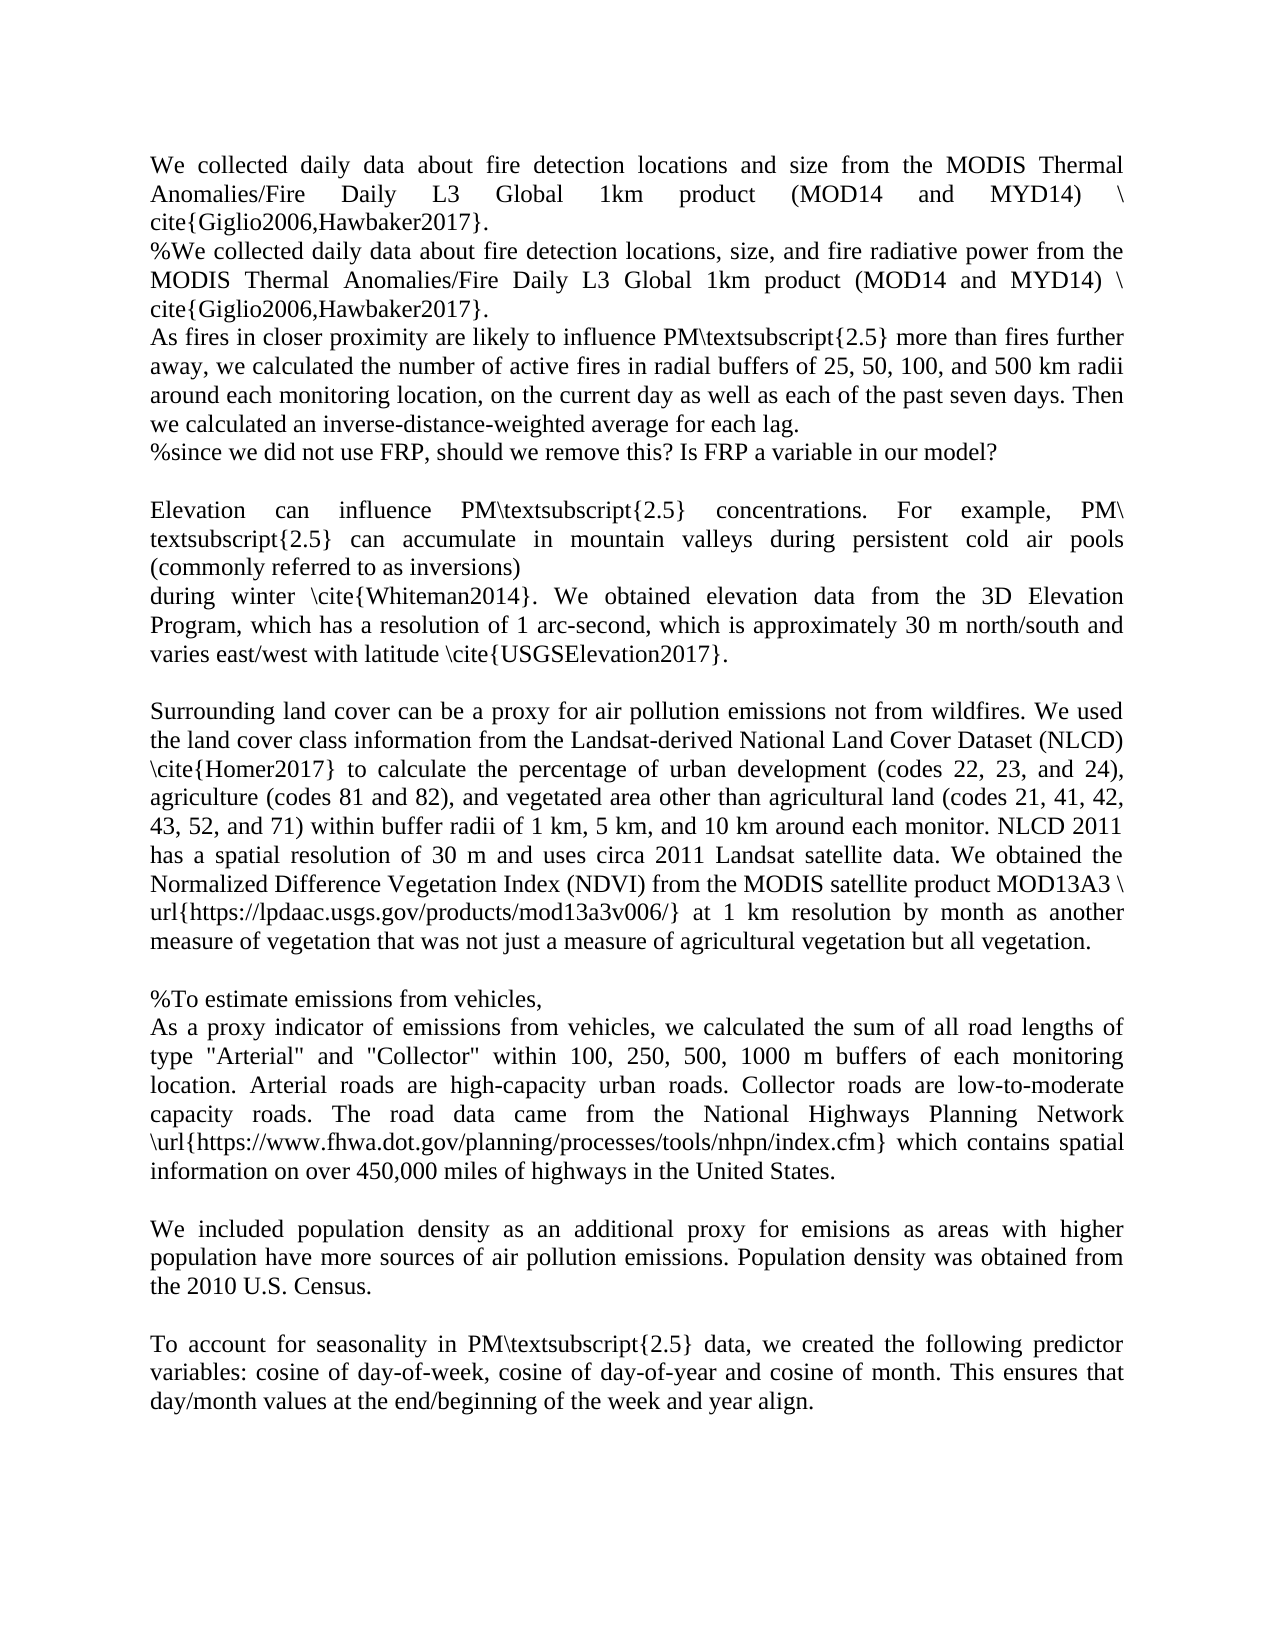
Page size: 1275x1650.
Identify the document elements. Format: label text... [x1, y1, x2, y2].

text %To estimate emissions from vehicles, [150, 984, 1125, 1012]
text To account for seasonality in PM\textsubscript{2.5} data, we created the following predictor variables: cosine of day-of-week, cosine of day-of-year and cosine of month. This ensures that day/month values at the end/beginning of the week and year align. [150, 1329, 1125, 1415]
text during winter \cite{Whiteman2014}. We obtained elevation data from the 3D Elevation Program, which has a resolution of 1 arc-second, which is approximately 30 m north/south and varies east/west with latitude \cite{USGSElevation2017}. [150, 581, 1125, 667]
text Elevation can influence PM\textsubscript{2.5} concentrations. For example, PM\textsubscript{2.5} can accumulate in mountain valleys during persistent cold air pools (commonly referred to as inversions) [150, 495, 1125, 581]
text %We collected daily data about fire detection locations, size, and fire radiative power from the MODIS Thermal Anomalies/Fire Daily L3 Global 1km product (MOD14 and MYD14) \cite{Giglio2006,Hawbaker2017}. [150, 236, 1125, 322]
text Surrounding land cover can be a proxy for air pollution emissions not from wildfires. We used the land cover class information from the Landsat-derived National Land Cover Dataset (NLCD) \cite{Homer2017} to calculate the percentage of urban development (codes 22, 23, and 24), agriculture (codes 81 and 82), and vegetated area other than agricultural land (codes 21, 41, 42, 43, 52, and 71) within buffer radii of 1 km, 5 km, and 10 km around each monitor. NLCD 2011 has a spatial resolution of 30 m and uses circa 2011 Landsat satellite data. We obtained the Normalized Difference Vegetation Index (NDVI) from the MODIS satellite product MOD13A3 \url{https://lpdaac.usgs.gov/products/mod13a3v006/} at 1 km resolution by month as another measure of vegetation that was not just a measure of agricultural vegetation but all vegetation. [150, 696, 1125, 955]
text %since we did not use FRP, should we remove this? Is FRP a variable in our model? [150, 437, 1125, 466]
text As a proxy indicator of emissions from vehicles, we calculated the sum of all road lengths of type "Arterial" and "Collector" within 100, 250, 500, 1000 m buffers of each monitoring location. Arterial roads are high-capacity urban roads. Collector roads are low-to-moderate capacity roads. The road data came from the National Highways Planning Network \url{https://www.fhwa.dot.gov/planning/processes/tools/nhpn/index.cfm} which contains spatial information on over 450,000 miles of highways in the United States. [150, 1012, 1125, 1185]
text We collected daily data about fire detection locations and size from the MODIS Thermal Anomalies/Fire Daily L3 Global 1km product (MOD14 and MYD14) \cite{Giglio2006,Hawbaker2017}. [150, 150, 1125, 236]
text We included population density as an additional proxy for emisions as areas with higher population have more sources of air pollution emissions. Population density was obtained from the 2010 U.S. Census. [150, 1214, 1125, 1300]
text As fires in closer proximity are likely to influence PM\textsubscript{2.5} more than fires further away, we calculated the number of active fires in radial buffers of 25, 50, 100, and 500 km radii around each monitoring location, on the current day as well as each of the past seven days. Then we calculated an inverse-distance-weighted average for each lag. [150, 322, 1125, 437]
